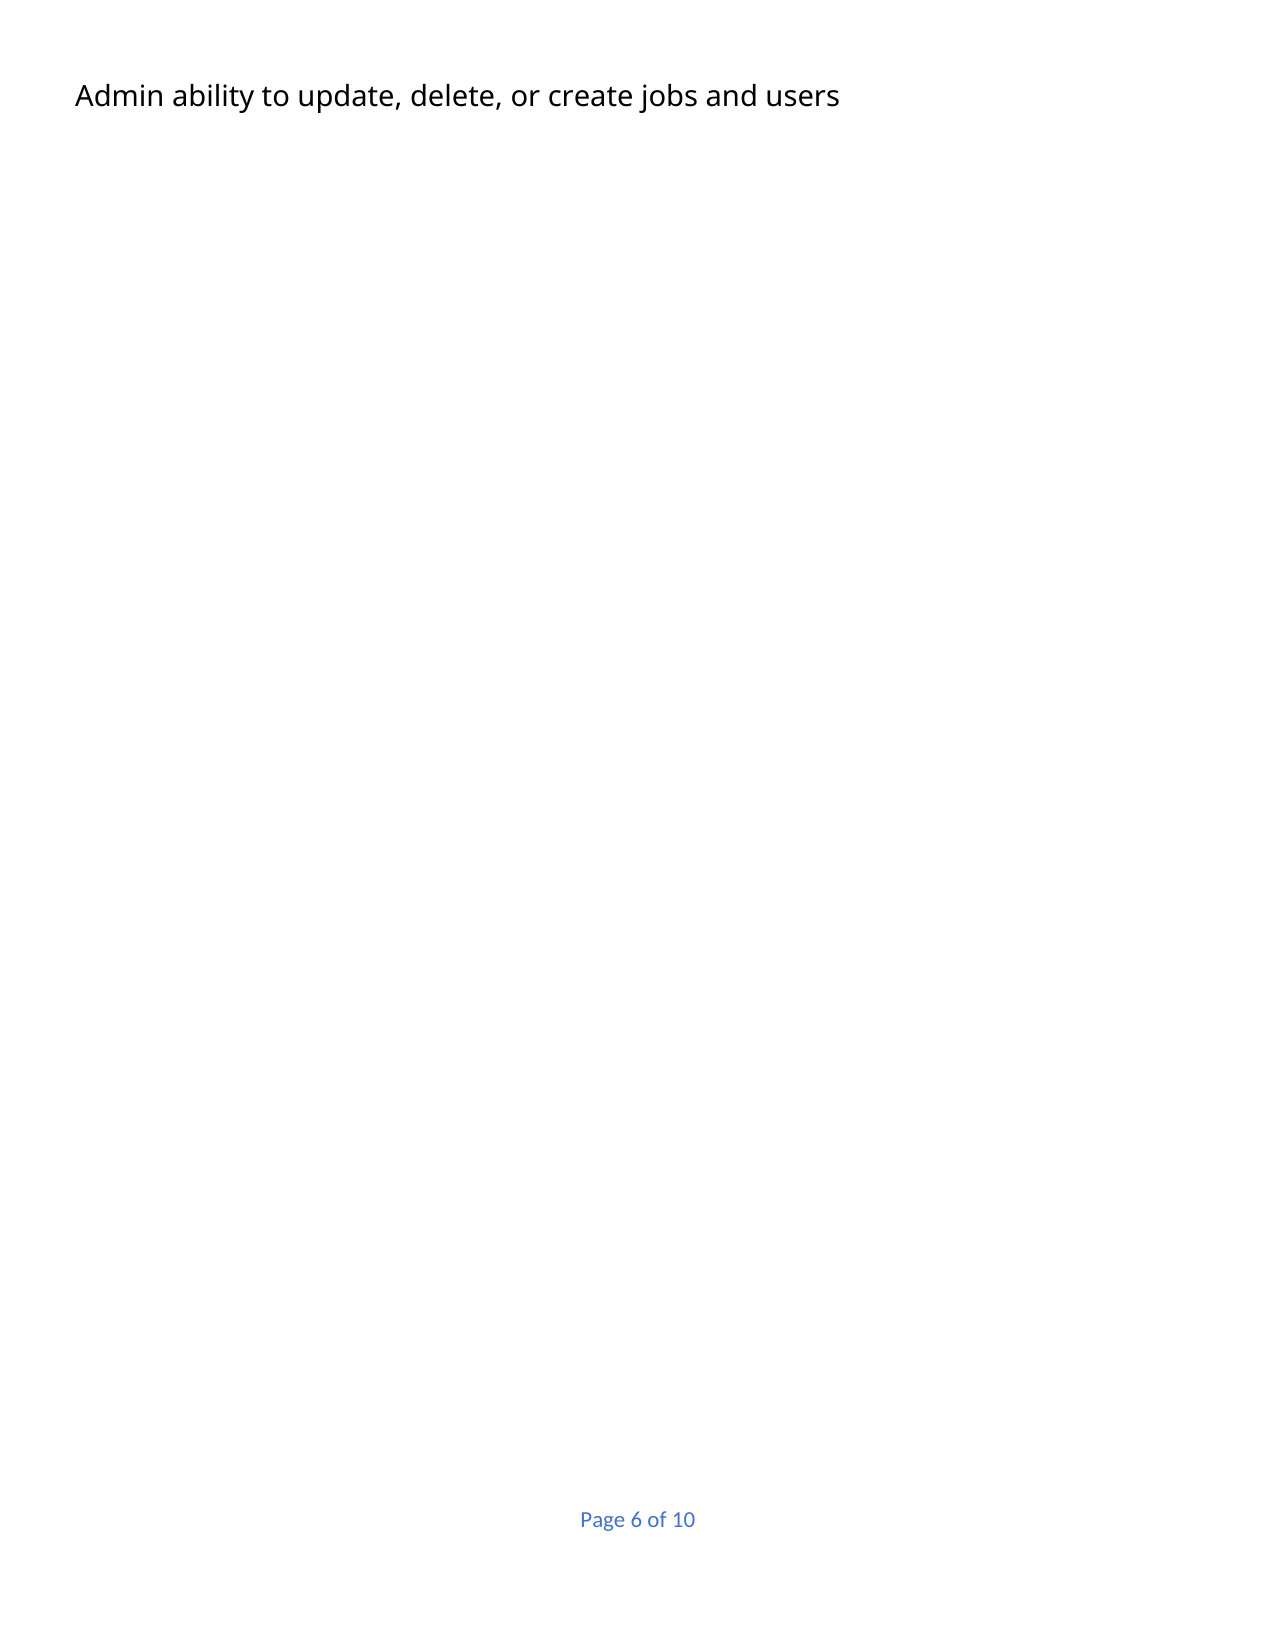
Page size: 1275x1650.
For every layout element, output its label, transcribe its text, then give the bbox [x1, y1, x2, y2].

text Admin ability to update, delete, or create jobs and users [75, 75, 1200, 115]
